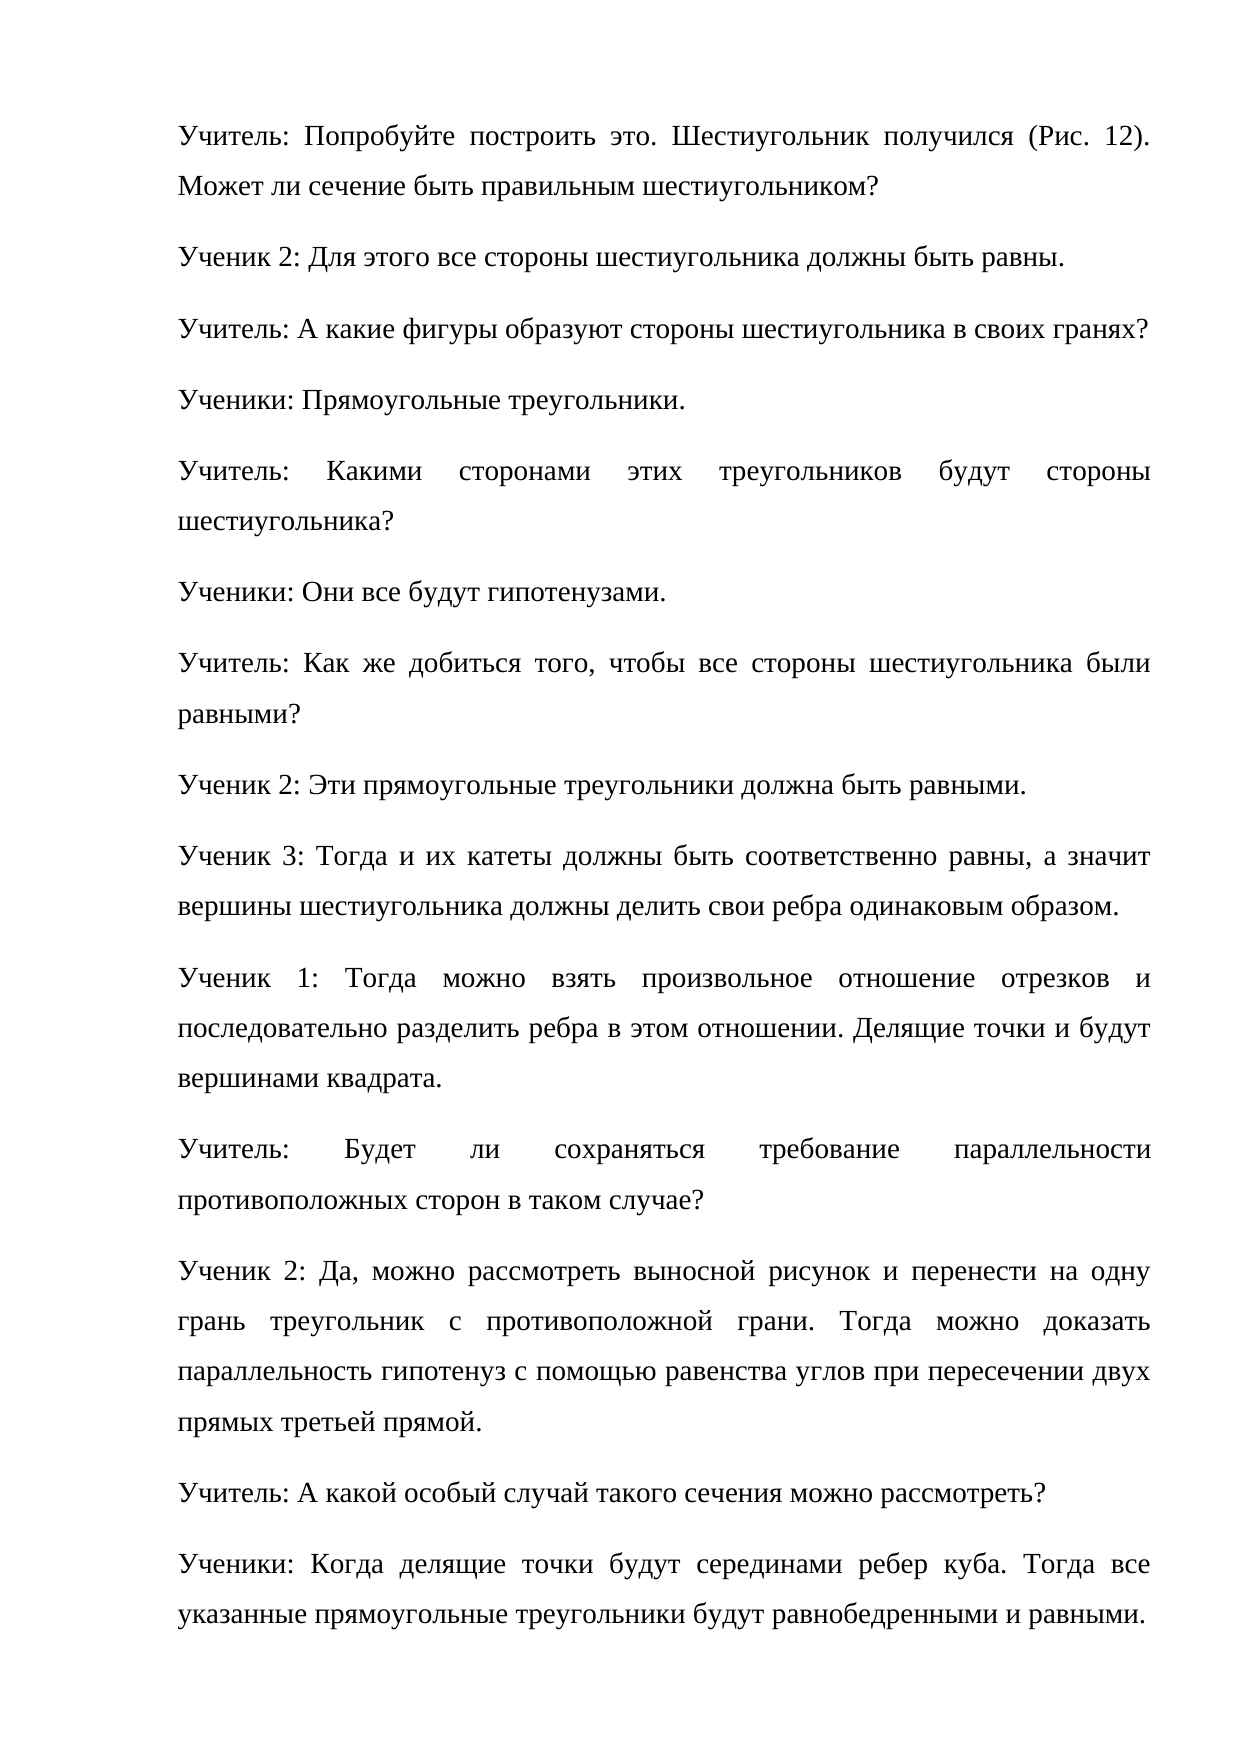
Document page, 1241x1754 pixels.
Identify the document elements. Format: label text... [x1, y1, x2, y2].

text Ученики: Прямоугольные треугольники. [177, 382, 1152, 415]
text Ученик 2: Да, можно рассмотреть выносной рисунок и перенести на одну грань треугольник с противоположной грани. Тогда можно доказать параллельность гипотенуз с помощью равенства углов при пересечении двух прямых третьей прямой. [177, 1253, 1152, 1437]
text Ученики: Когда делящие точки будут серединами ребер куба. Тогда все указанные прямоугольные треугольники будут равнобедренными и равными. [177, 1546, 1152, 1630]
text Учитель: Попробуйте построить это. Шестиугольник получился (Рис. 12). Может ли сечение быть правильным шестиугольником? [177, 118, 1152, 202]
text Учитель: А какие фигуры образуют стороны шестиугольника в своих гранях? [177, 311, 1152, 344]
text Учитель: Какими сторонами этих треугольников будут стороны шестиугольника? [177, 453, 1152, 537]
text Ученик 1: Тогда можно взять произвольное отношение отрезков и последовательно разделить ребра в этом отношении. Делящие точки и будут вершинами квадрата. [177, 960, 1152, 1094]
text Ученик 2: Эти прямоугольные треугольники должна быть равными. [177, 767, 1152, 801]
text Ученики: Они все будут гипотенузами. [177, 574, 1152, 608]
text Учитель: Будет ли сохраняться требование параллельности противоположных сторон в таком случае? [177, 1131, 1152, 1215]
text Ученик 2: Для этого все стороны шестиугольника должны быть равны. [177, 239, 1152, 273]
text Учитель: Как же добиться того, чтобы все стороны шестиугольника были равными? [177, 646, 1152, 729]
text Ученик 3: Тогда и их катеты должны быть соответственно равны, а значит вершины шестиугольника должны делить свои ребра одинаковым образом. [177, 838, 1152, 922]
text Учитель: А какой особый случай такого сечения можно рассмотреть? [177, 1475, 1152, 1508]
